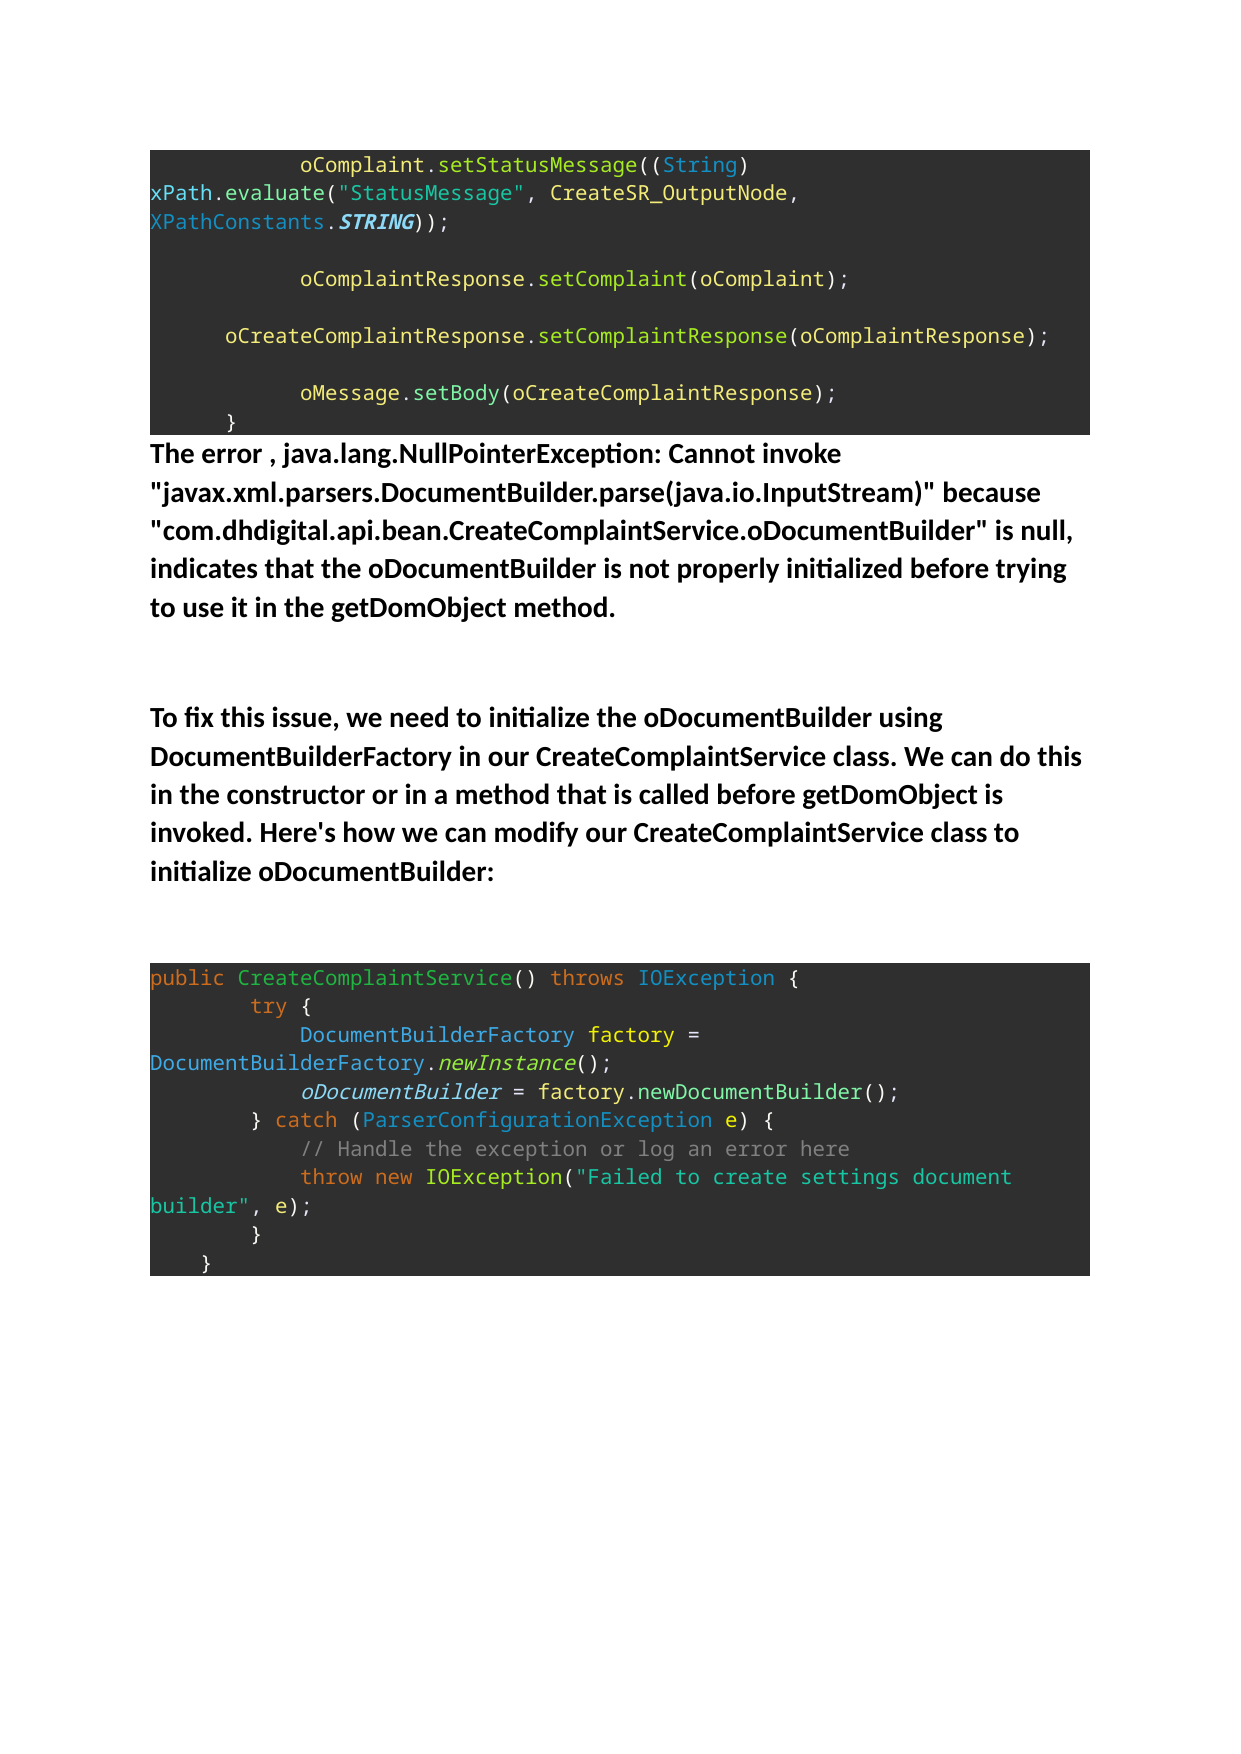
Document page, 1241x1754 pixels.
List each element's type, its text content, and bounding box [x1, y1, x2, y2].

text } [150, 1219, 1090, 1248]
text To fix this issue, we need to initialize the oDocumentBuilder using DocumentBuilderFactory in our CreateComplaintService class. We can do this in the constructor or in a method that is called before getDomObject is invoked. Here's how we can modify our CreateComplaintService class to initialize oDocumentBuilder: [150, 699, 1090, 889]
text throw new IOException("Failed to create settings document builder", e); [150, 1162, 1090, 1219]
text } [150, 1248, 1090, 1276]
text public CreateComplaintService() throws IOException { [150, 963, 1090, 992]
text The error , java.lang.NullPointerException: Cannot invoke "javax.xml.parsers.DocumentBuilder.parse(java.io.InputStream)" because "com.dhdigital.api.bean.CreateComplaintService.oDocumentBuilder" is null, indicates that the oDocumentBuilder is not properly initialized before trying to use it in the getDomObject method. [150, 435, 1090, 625]
text DocumentBuilderFactory factory = DocumentBuilderFactory.newInstance(); [150, 1020, 1090, 1077]
text oDocumentBuilder = factory.newDocumentBuilder(); [150, 1077, 1090, 1105]
text try { [150, 992, 1090, 1020]
text oMessage.setBody(oCreateComplaintResponse); [150, 378, 1090, 407]
text } [150, 407, 1090, 435]
text oComplaintResponse.setComplaint(oComplaint); [150, 264, 1090, 292]
text oCreateComplaintResponse.setComplaintResponse(oComplaintResponse); [150, 292, 1090, 350]
text oComplaint.setStatusMessage((String) xPath.evaluate("StatusMessage", CreateSR_OutputNode, XPathConstants.STRING)); [150, 150, 1090, 235]
text // Handle the exception or log an error here [150, 1134, 1090, 1162]
text } catch (ParserConfigurationException e) { [150, 1105, 1090, 1134]
